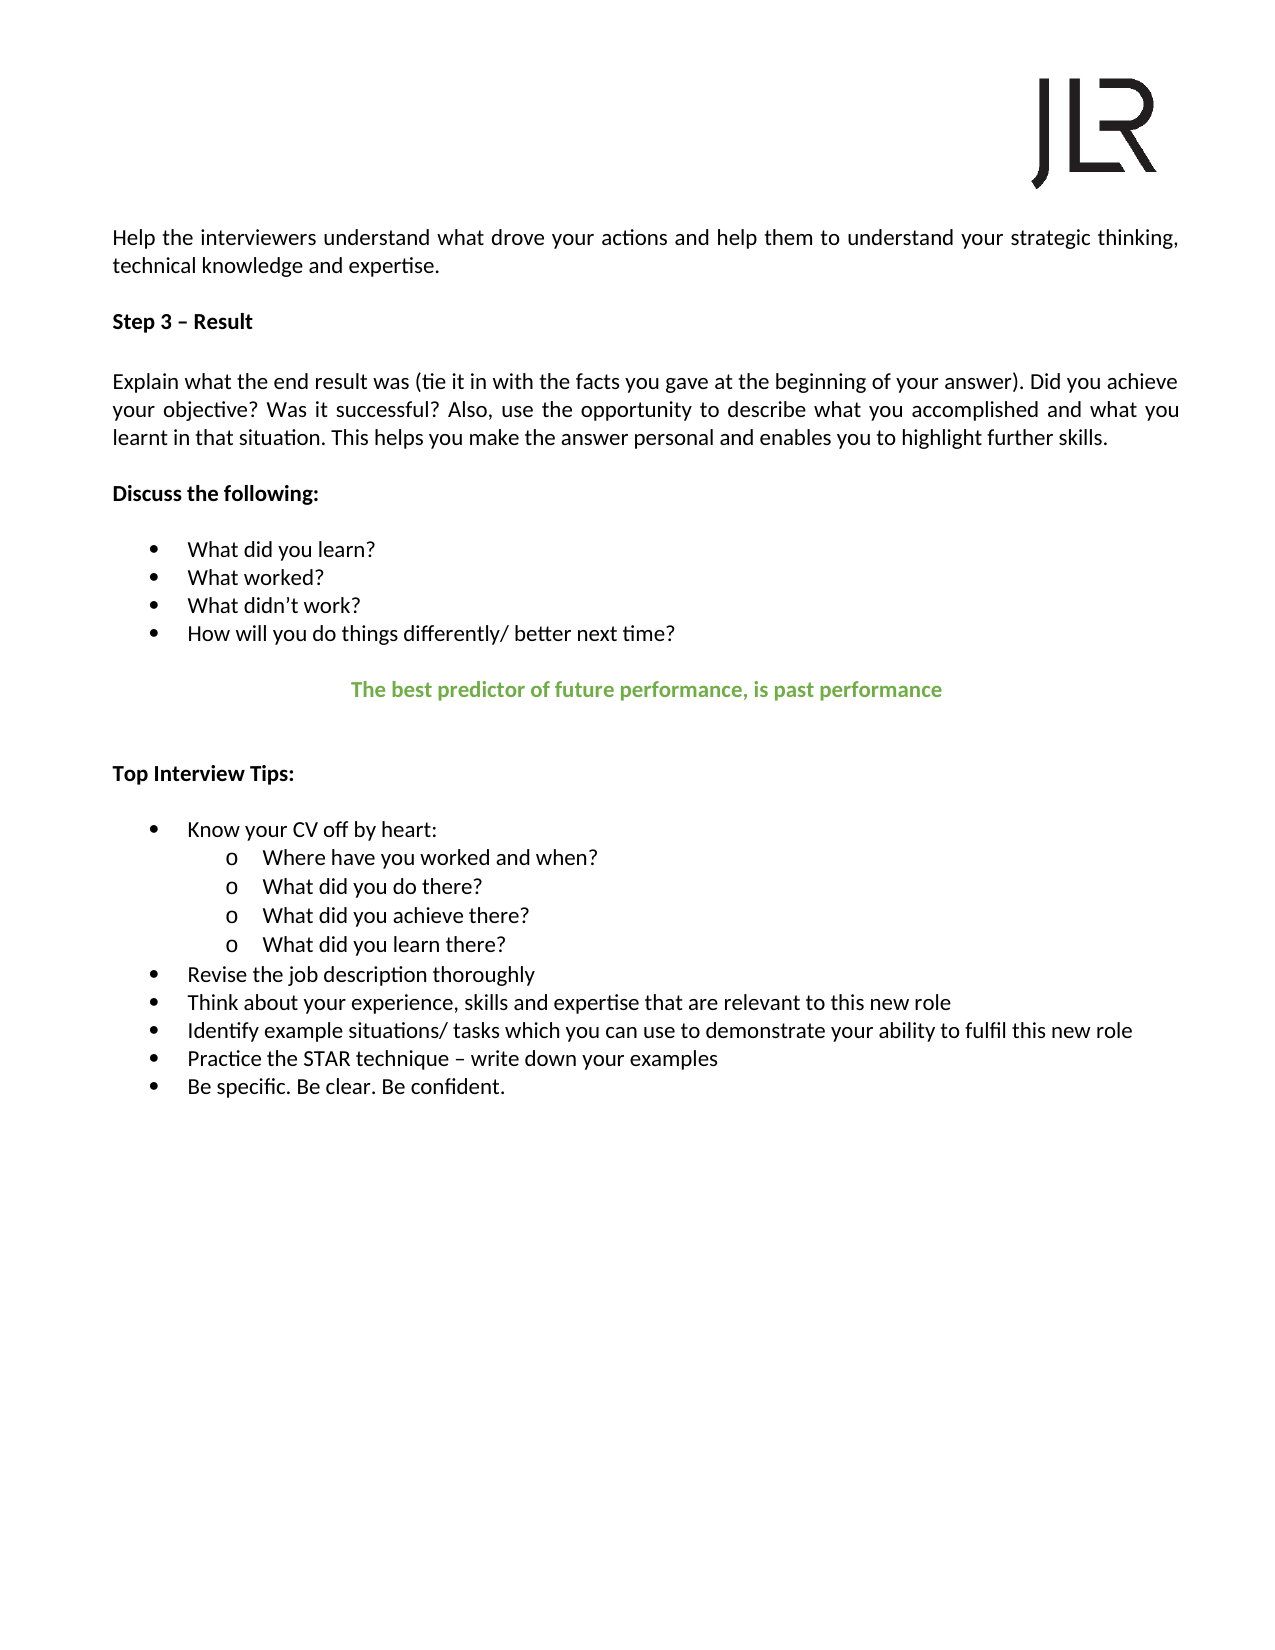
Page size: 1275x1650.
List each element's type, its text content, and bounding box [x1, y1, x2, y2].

list Think about your experience, skills and expertise that are relevant to this new role [150, 988, 1181, 1016]
text The best predictor of future performance, is past performance [112, 675, 1181, 703]
text Explain what the end result was (tie it in with the facts you gave at the beginning of your answer). Did you achieve your objective? Was it successful? Also, use the opportunity to describe what you accomplished and what you learnt in that situation. This helps you make the answer personal and enables you to highlight further skills. [112, 367, 1181, 451]
text Discuss the following: [112, 479, 1181, 507]
list Revise the job description thoroughly [150, 960, 1181, 988]
picture [1005, 75, 1182, 193]
subtitle Step 3 – Result [112, 307, 1181, 336]
list Practice the STAR technique – write down your examples [150, 1044, 1181, 1072]
list Be specific. Be clear. Be confident. [150, 1072, 1181, 1100]
list What worked? [150, 563, 1181, 591]
list Know your CV off by heart: [150, 815, 1181, 843]
list Identify example situations/ tasks which you can use to demonstrate your ability to fulfil this new role [150, 1016, 1181, 1044]
list Where have you worked and when? [225, 843, 1181, 872]
list What did you do there? [225, 872, 1181, 901]
list How will you do things differently/ better next time? [150, 619, 1181, 647]
list What did you learn there? [225, 931, 1181, 960]
list What didn’t work? [150, 591, 1181, 619]
list What did you learn? [150, 535, 1181, 563]
text Help the interviewers understand what drove your actions and help them to understand your strategic thinking, technical knowledge and expertise. [112, 223, 1181, 279]
text Top Interview Tips: [112, 759, 1181, 787]
list What did you achieve there? [225, 901, 1181, 931]
